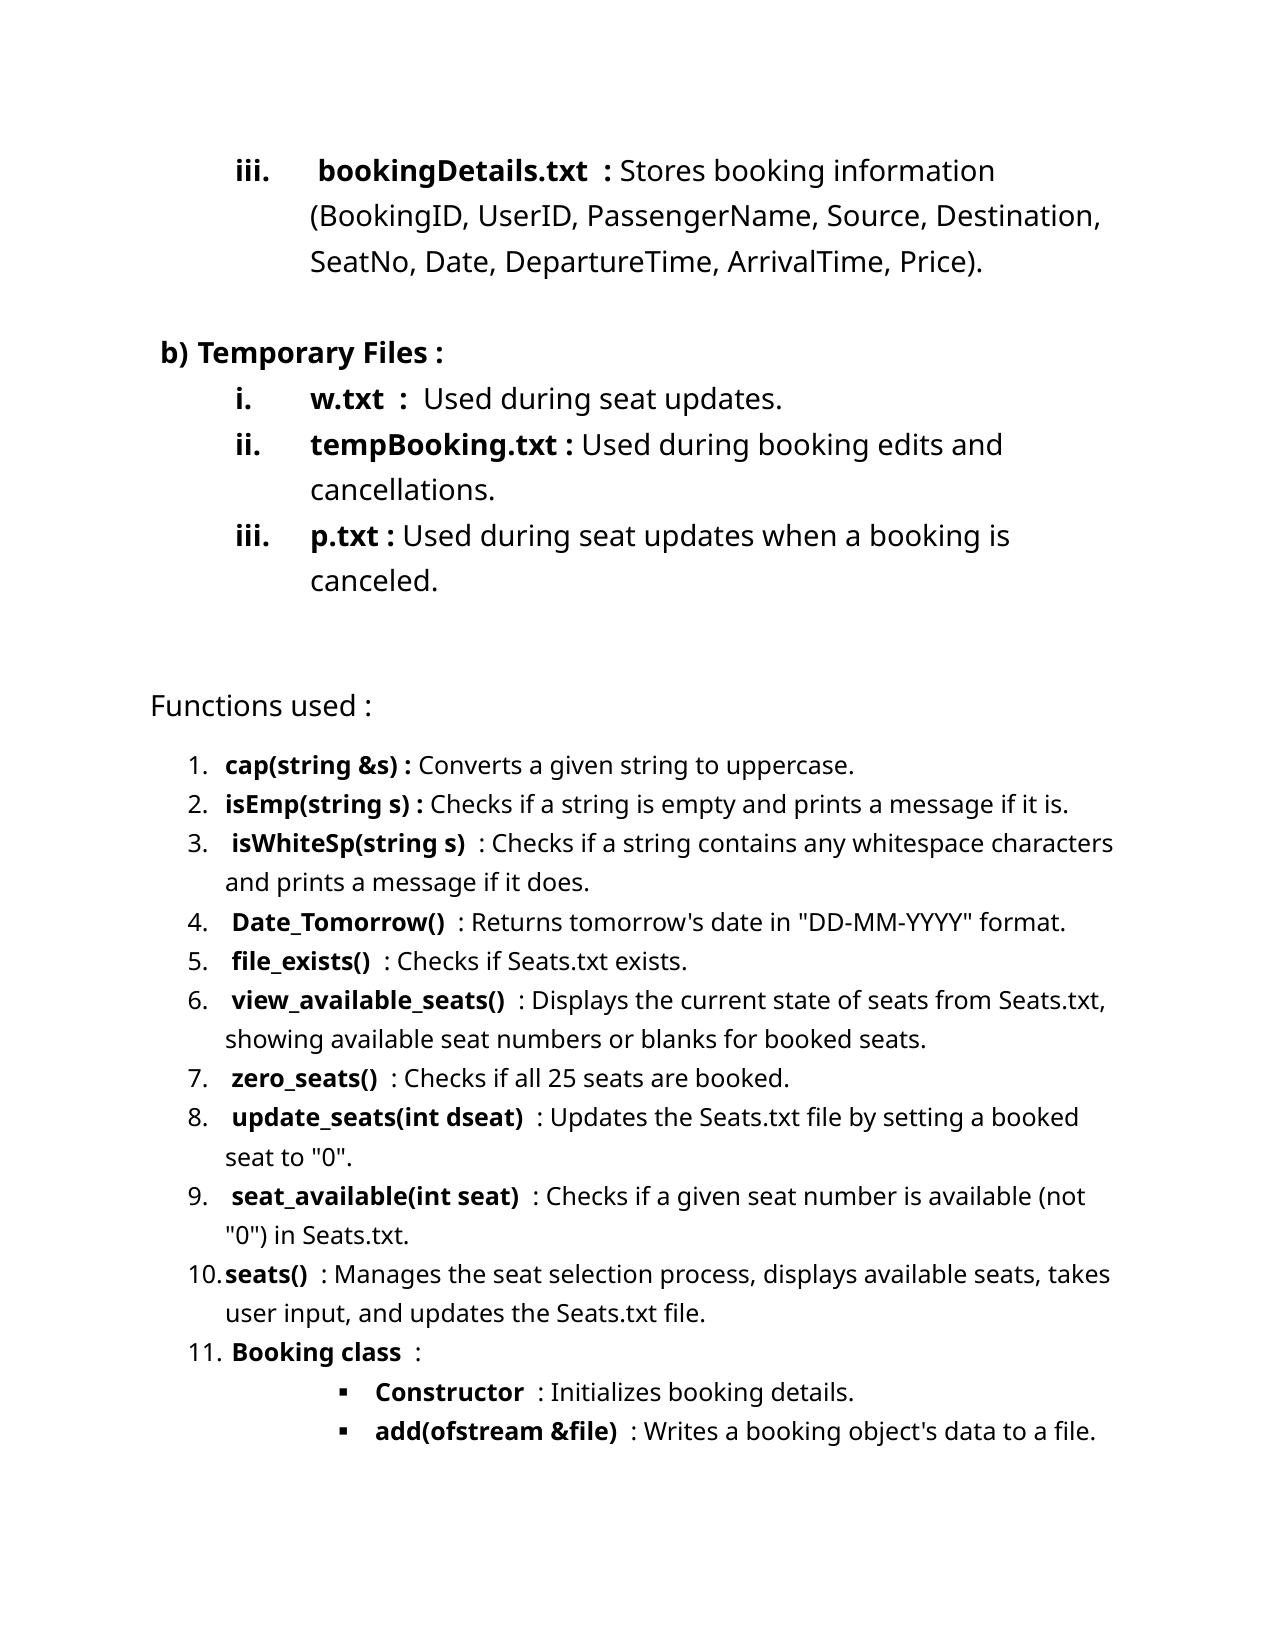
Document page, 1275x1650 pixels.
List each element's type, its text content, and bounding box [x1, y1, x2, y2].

list view_available_seats() : Displays the current state of seats from Seats.txt, showing available seat numbers or blanks for booked seats. [187, 982, 1125, 1056]
list Constructor : Initializes booking details. [337, 1374, 1125, 1408]
list bookingDetails.txt : Stores booking information (BookingID, UserID, PassengerName, Source, Destination, SeatNo, Date, DepartureTime, ArrivalTime, Price). [235, 150, 1125, 281]
list cap(string &s) : Converts a given string to uppercase. [187, 747, 1125, 782]
list Booking class : [187, 1335, 1125, 1369]
list seats() : Manages the seat selection process, displays available seats, takes user input, and updates the Seats.txt file. [187, 1257, 1125, 1330]
list seat_available(int seat) : Checks if a given seat number is available (not "0") in Seats.txt. [187, 1178, 1125, 1252]
list isEmp(string s) : Checks if a string is empty and prints a message if it is. [187, 787, 1125, 821]
list Temporary Files : [160, 332, 1125, 372]
list isWhiteSp(string s) : Checks if a string contains any whitespace characters and prints a message if it does. [187, 826, 1125, 899]
list w.txt : Used during seat updates. [235, 378, 1125, 418]
list update_seats(int dseat) : Updates the Seats.txt file by setting a booked seat to "0". [187, 1100, 1125, 1173]
list zero_seats() : Checks if all 25 seats are booked. [187, 1061, 1125, 1095]
text Functions used : [150, 685, 1125, 725]
list p.txt : Used during seat updates when a booking is canceled. [235, 515, 1125, 600]
list file_exists() : Checks if Seats.txt exists. [187, 943, 1125, 977]
list add(ofstream &file) : Writes a booking object's data to a file. [337, 1413, 1125, 1447]
list tempBooking.txt : Used during booking edits and cancellations. [235, 424, 1125, 509]
list Date_Tomorrow() : Returns tomorrow's date in "DD-MM-YYYY" format. [187, 904, 1125, 938]
